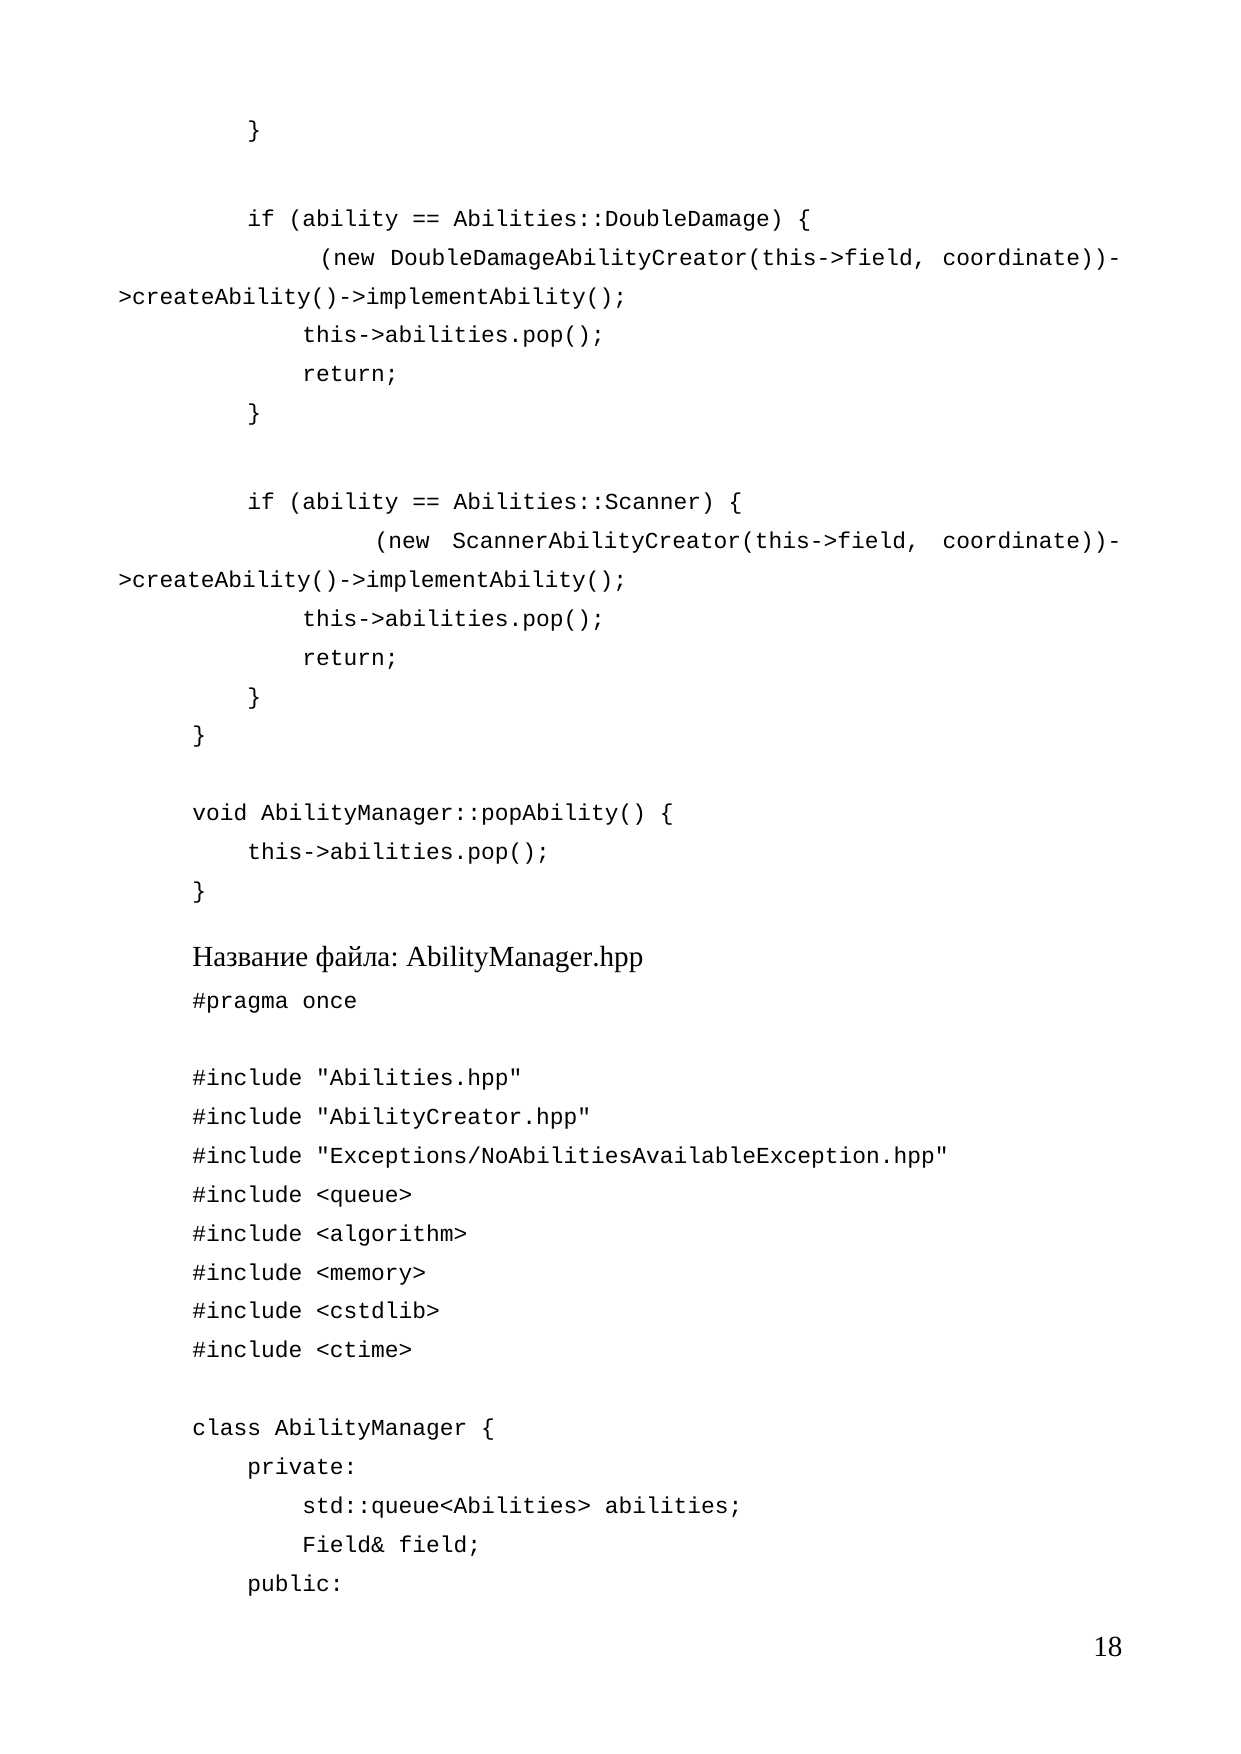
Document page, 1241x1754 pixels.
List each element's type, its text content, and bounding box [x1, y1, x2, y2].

text std::queue<Abilities> abilities; [118, 1494, 1122, 1520]
text #include <algorithm> [118, 1222, 1122, 1248]
text #include <queue> [118, 1183, 1122, 1209]
text } [118, 118, 1122, 144]
text #include "Abilities.hpp" [118, 1067, 1122, 1093]
text return; [118, 363, 1122, 389]
text return; [118, 646, 1122, 672]
text } [118, 685, 1122, 711]
text } [118, 724, 1122, 750]
text this->abilities.pop(); [118, 324, 1122, 350]
text } [118, 402, 1122, 427]
text if (ability == Abilities::DoubleDamage) { [118, 207, 1122, 233]
text (new ScannerAbilityCreator(this->field, coordinate))->createAbility()->implementAbility(); [118, 529, 1122, 594]
text Название файла: AbilityManager.hpp [118, 939, 1122, 972]
text #include <cstdlib> [118, 1300, 1122, 1326]
text this->abilities.pop(); [118, 840, 1122, 866]
text private: [118, 1455, 1122, 1481]
text #pragma once [118, 989, 1122, 1015]
text #include <ctime> [118, 1339, 1122, 1365]
text void AbilityManager::popAbility() { [118, 802, 1122, 827]
text } [118, 879, 1122, 905]
text #include <memory> [118, 1261, 1122, 1287]
text Field& field; [118, 1533, 1122, 1559]
text (new DoubleDamageAbilityCreator(this->field, coordinate))->createAbility()->implementAbility(); [118, 246, 1122, 311]
text class AbilityManager { [118, 1416, 1122, 1442]
text if (ability == Abilities::Scanner) { [118, 491, 1122, 517]
text #include "Exceptions/NoAbilitiesAvailableException.hpp" [118, 1144, 1122, 1170]
text this->abilities.pop(); [118, 607, 1122, 633]
text #include "AbilityCreator.hpp" [118, 1106, 1122, 1132]
text public: [118, 1572, 1122, 1598]
